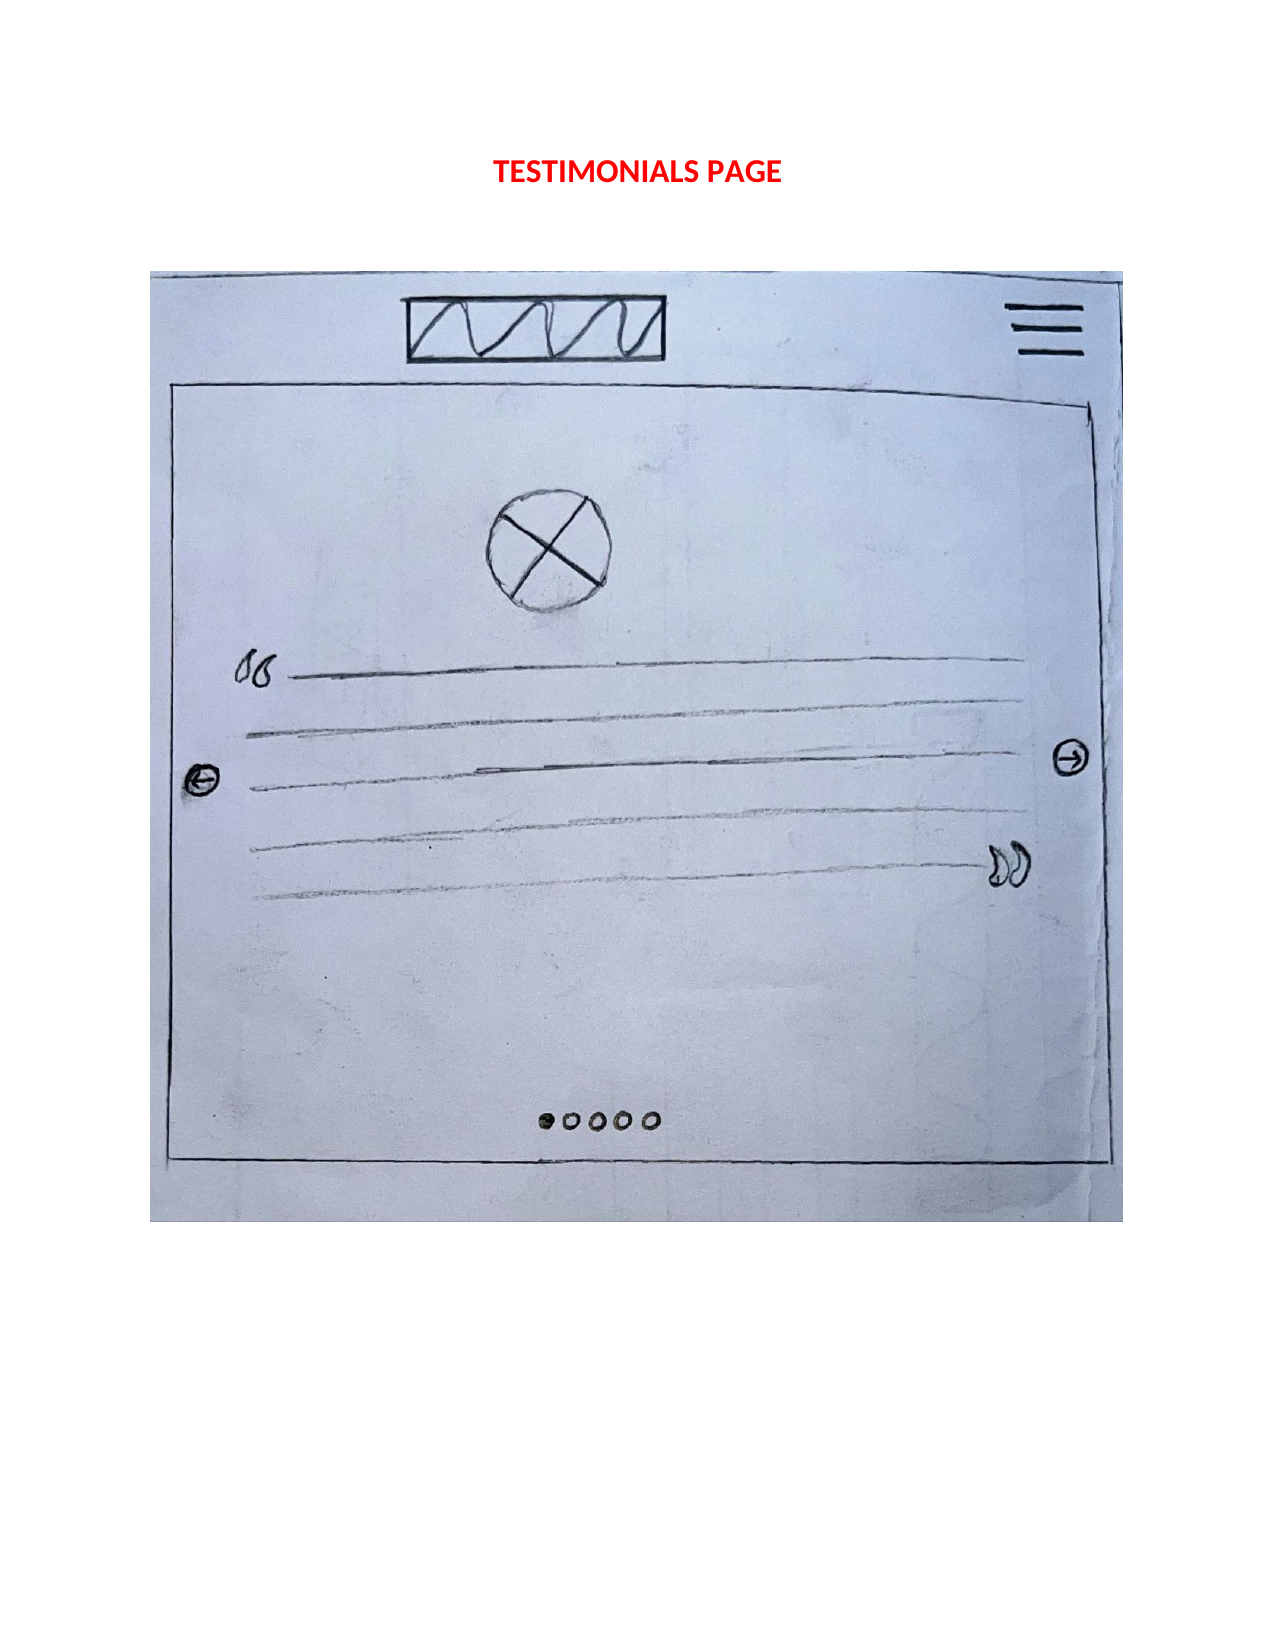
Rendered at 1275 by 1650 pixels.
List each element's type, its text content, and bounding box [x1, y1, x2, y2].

text TESTIMONIALS PAGE [150, 150, 1125, 191]
picture [150, 271, 1123, 1222]
